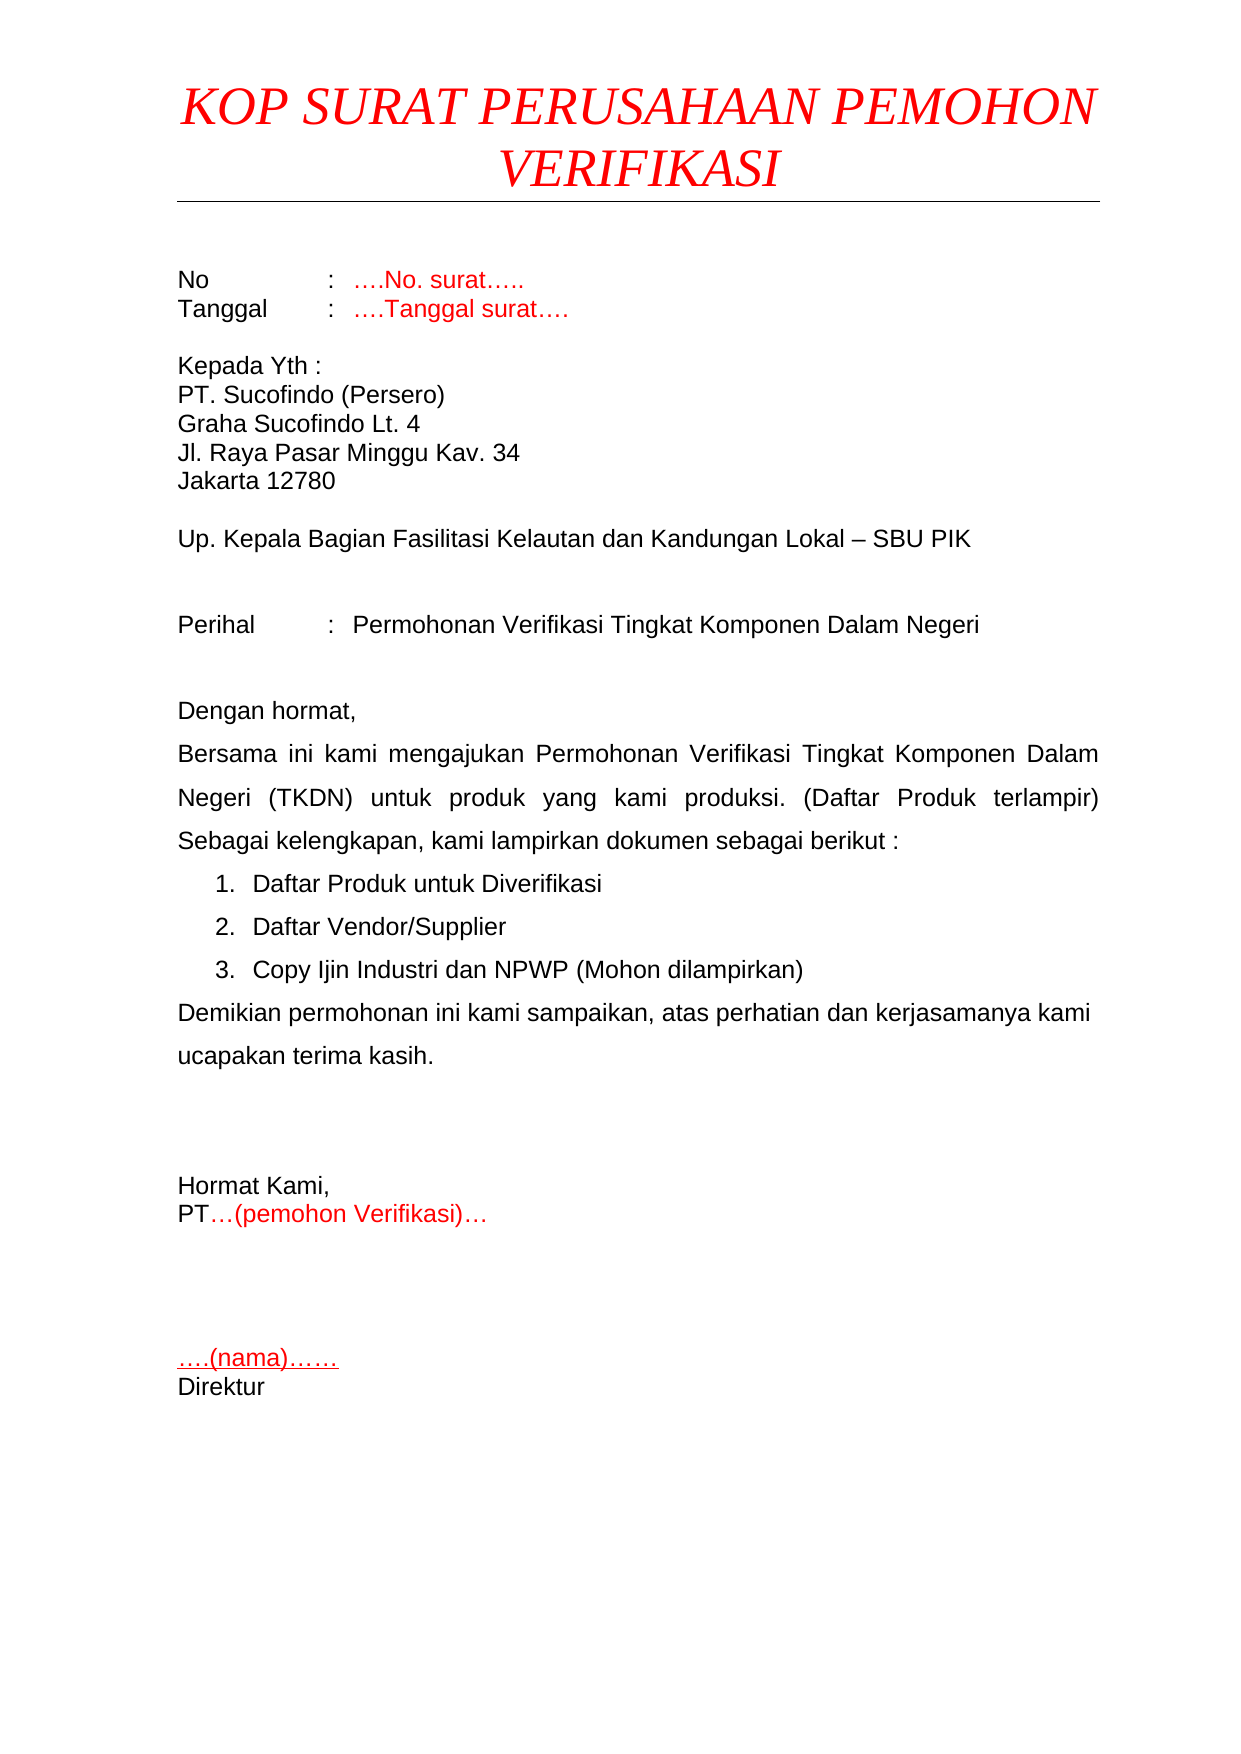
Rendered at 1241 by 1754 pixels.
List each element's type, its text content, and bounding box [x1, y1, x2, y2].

text Up. Kepala Bagian Fasilitasi Kelautan dan Kandungan Lokal – SBU PIK [177, 524, 1100, 552]
text Demikian permohonan ini kami sampaikan, atas perhatian dan kerjasamanya kami ucapakan terima kasih. [177, 998, 1100, 1070]
text Graha Sucofindo Lt. 4 [177, 409, 1100, 437]
text Hormat Kami, [177, 1171, 1100, 1199]
text Jakarta 12780 [177, 466, 1100, 495]
text PT…(pemohon Verifikasi)… [177, 1199, 1100, 1228]
text ….(nama)…… [177, 1343, 1100, 1372]
text Jl. Raya Pasar Minggu Kav. 34 [177, 437, 1100, 466]
list Copy Ijin Industri dan NPWP (Mohon dilampirkan) [215, 955, 1100, 984]
list Daftar Vendor/Supplier [215, 912, 1100, 941]
text Dengan hormat, [177, 696, 1100, 725]
list Daftar Produk untuk Diverifikasi [215, 869, 1100, 897]
text Direktur [177, 1372, 1100, 1401]
text Tanggal : ….Tanggal surat…. [177, 294, 1100, 322]
text Perihal : Permohonan Verifikasi Tingkat Komponen Dalam Negeri [177, 610, 1100, 639]
text No : ….No. surat….. [177, 265, 1100, 294]
text Bersama ini kami mengajukan Permohonan Verifikasi Tingkat Komponen Dalam Negeri (TKDN) untuk produk yang kami produksi. (Daftar Produk terlampir) Sebagai kelengkapan, kami lampirkan dokumen sebagai berikut : [177, 739, 1100, 854]
text Kepada Yth : [177, 351, 1100, 380]
text PT. Sucofindo (Persero) [177, 380, 1100, 409]
